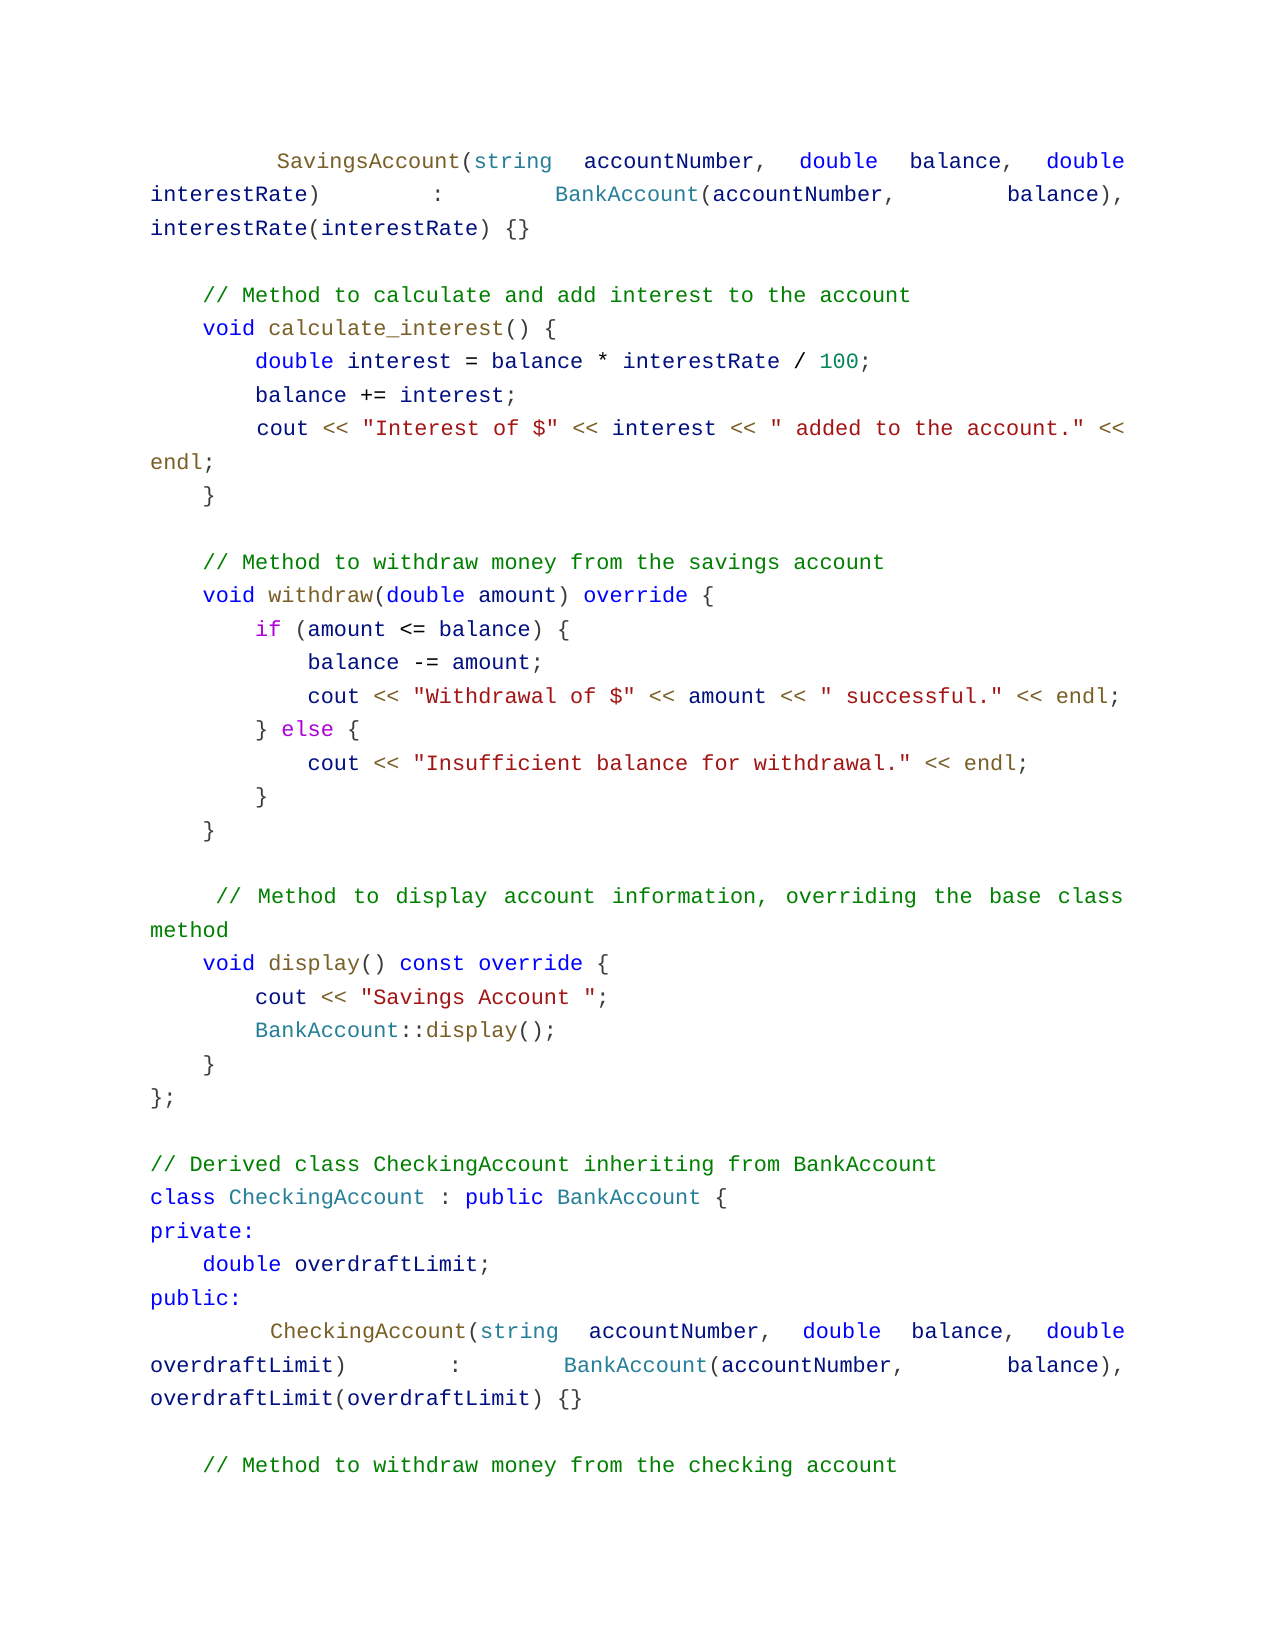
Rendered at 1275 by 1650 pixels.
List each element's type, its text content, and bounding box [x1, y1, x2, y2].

text cout << "Withdrawal of $" << amount << " successful." << endl; [150, 685, 1125, 710]
text if (amount <= balance) { [150, 618, 1125, 643]
text void calculate_interest() { [150, 317, 1125, 342]
text // Method to withdraw money from the checking account [150, 1454, 1125, 1479]
text balance += interest; [150, 384, 1125, 409]
text // Method to calculate and add interest to the account [150, 284, 1125, 308]
text double overdraftLimit; [150, 1253, 1125, 1278]
text // Method to withdraw money from the savings account [150, 551, 1125, 576]
text cout << "Interest of $" << interest << " added to the account." << endl; [150, 417, 1125, 476]
text }; [150, 1086, 1125, 1111]
text // Method to display account information, overriding the base class method [150, 886, 1125, 944]
text cout << "Insufficient balance for withdrawal." << endl; [150, 752, 1125, 777]
text // Derived class CheckingAccount inheriting from BankAccount [150, 1153, 1125, 1178]
text void withdraw(double amount) override { [150, 585, 1125, 609]
text BankAccount::display(); [150, 1019, 1125, 1044]
text } [150, 1053, 1125, 1078]
text } [150, 484, 1125, 509]
text SavingsAccount(string accountNumber, double balance, double interestRate) : BankAccount(accountNumber, balance), interestRate(interestRate) {} [150, 150, 1125, 242]
text private: [150, 1220, 1125, 1245]
text balance -= amount; [150, 652, 1125, 676]
text } [150, 785, 1125, 810]
text CheckingAccount(string accountNumber, double balance, double overdraftLimit) : BankAccount(accountNumber, balance), overdraftLimit(overdraftLimit) {} [150, 1320, 1125, 1412]
text void display() const override { [150, 952, 1125, 977]
text cout << "Savings Account "; [150, 986, 1125, 1011]
text } [150, 819, 1125, 843]
text } else { [150, 718, 1125, 743]
text public: [150, 1287, 1125, 1312]
text class CheckingAccount : public BankAccount { [150, 1187, 1125, 1211]
text double interest = balance * interestRate / 100; [150, 351, 1125, 375]
